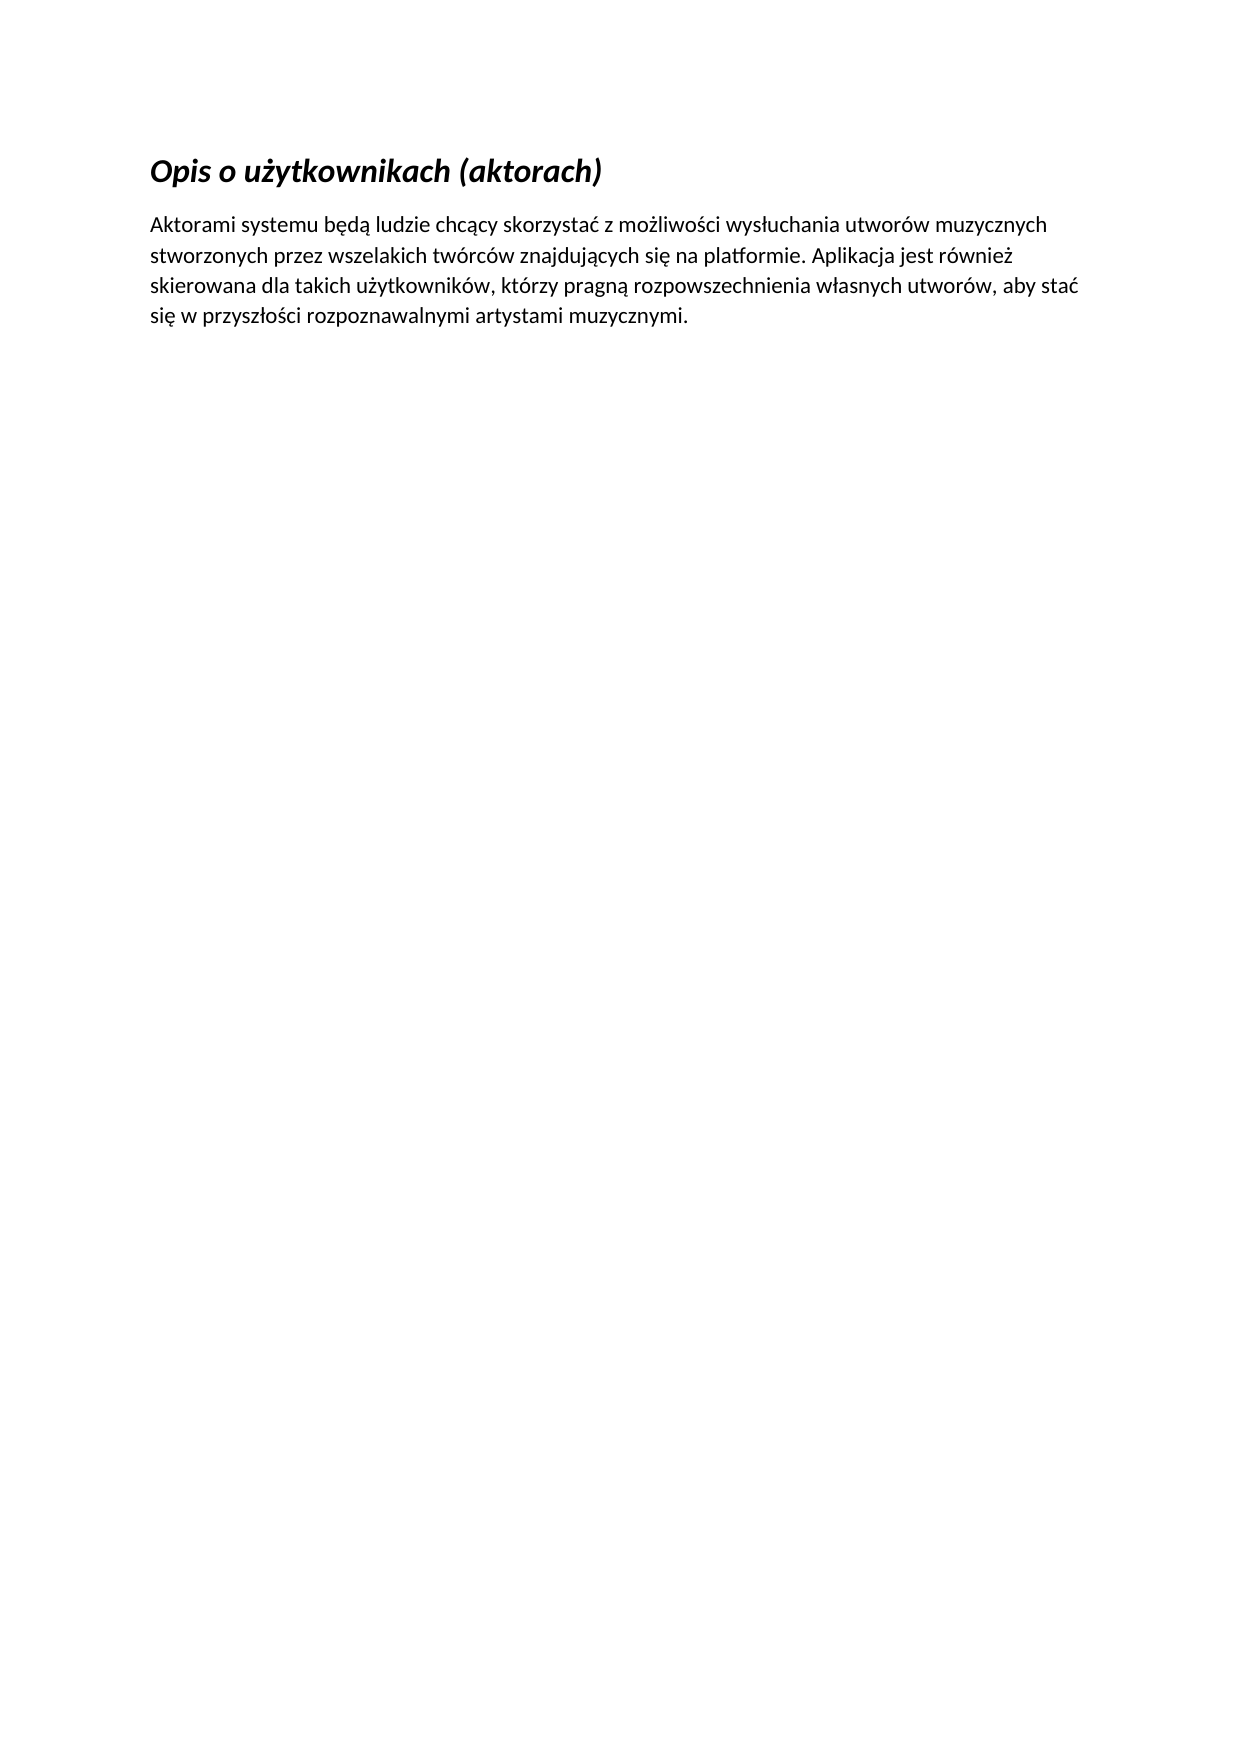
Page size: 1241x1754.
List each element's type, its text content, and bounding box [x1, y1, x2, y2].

text Opis o użytkownikach (aktorach) [150, 150, 1090, 191]
text Aktorami systemu będą ludzie chcący skorzystać z możliwości wysłuchania utworów muzycznych stworzonych przez wszelakich twórców znajdujących się na platformie. Aplikacja jest również skierowana dla takich użytkowników, którzy pragną rozpowszechnienia własnych utworów, aby stać się w przyszłości rozpoznawalnymi artystami muzycznymi. [150, 211, 1090, 329]
